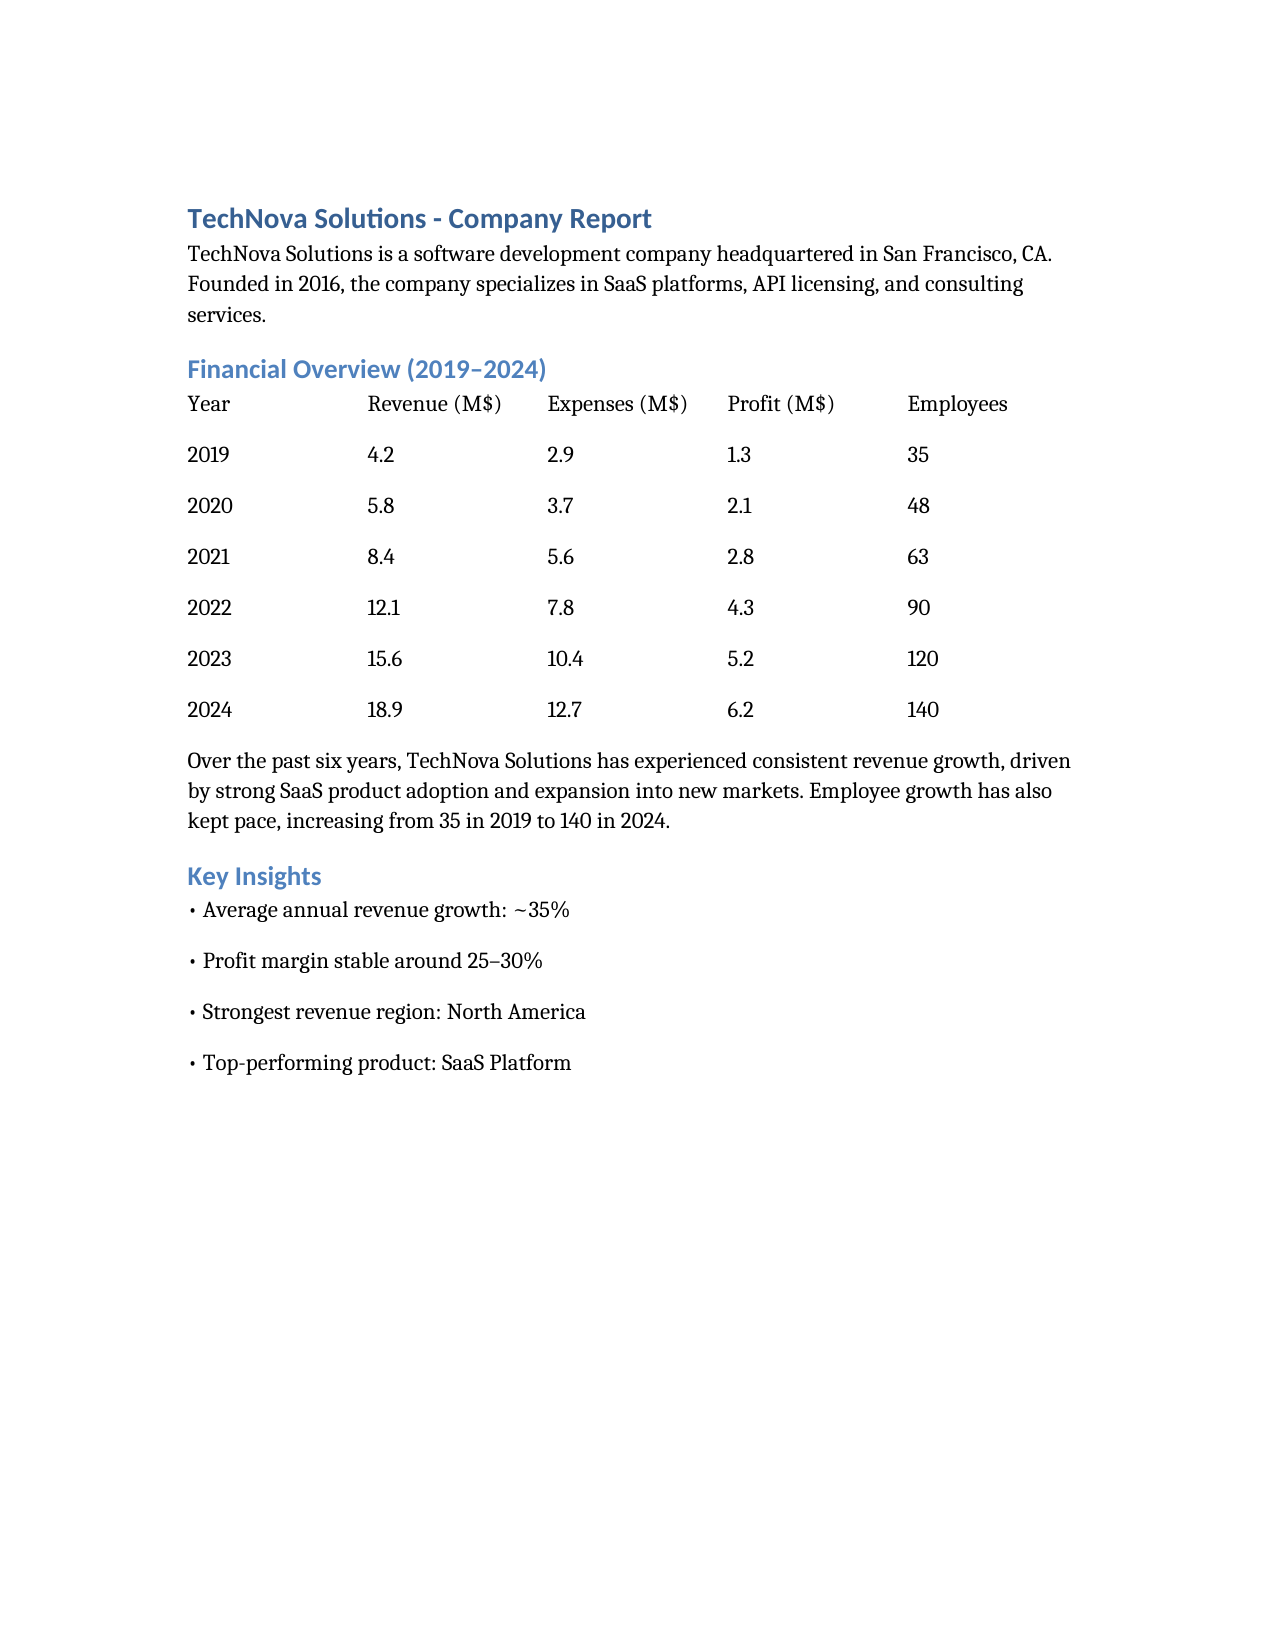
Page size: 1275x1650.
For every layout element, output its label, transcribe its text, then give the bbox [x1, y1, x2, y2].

table_header Profit (M$) [716, 390, 896, 441]
table_header Year [176, 390, 356, 441]
table_cell 63 [896, 544, 1076, 594]
text Over the past six years, TechNova Solutions has experienced consistent revenue growth, driven by strong SaaS product adoption and expansion into new markets. Employee growth has also kept pace, increasing from 35 in 2019 to 140 in 2024. [187, 748, 1087, 834]
table_cell 15.6 [356, 646, 536, 697]
table_cell 4.2 [356, 441, 536, 492]
table_cell 12.7 [536, 697, 716, 748]
table_cell 2023 [176, 646, 356, 697]
table_cell 35 [896, 441, 1076, 492]
text • Profit margin stable around 25–30% [187, 948, 1087, 974]
table_cell 2019 [176, 441, 356, 492]
subtitle Key Insights [187, 859, 1087, 892]
table_cell 12.1 [356, 595, 536, 646]
table_cell 140 [896, 697, 1076, 748]
subtitle Financial Overview (2019–2024) [187, 352, 1087, 385]
table_cell 5.8 [356, 493, 536, 543]
table_cell 5.6 [536, 544, 716, 594]
text • Strongest revenue region: North America [187, 999, 1087, 1025]
table_cell 2022 [176, 595, 356, 646]
table_cell 120 [896, 646, 1076, 697]
table_header Expenses (M$) [536, 390, 716, 441]
table_cell 4.3 [716, 595, 896, 646]
table_cell 2.9 [536, 441, 716, 492]
table_cell 2.8 [716, 544, 896, 594]
table_cell 2020 [176, 493, 356, 543]
table_header Revenue (M$) [356, 390, 536, 441]
text TechNova Solutions is a software development company headquartered in San Francisco, CA. Founded in 2016, the company specializes in SaaS platforms, API licensing, and consulting services. [187, 241, 1087, 328]
table_cell 1.3 [716, 441, 896, 492]
table_cell 8.4 [356, 544, 536, 594]
table_cell 2024 [176, 697, 356, 748]
table_cell 7.8 [536, 595, 716, 646]
text • Average annual revenue growth: ~35% [187, 897, 1087, 923]
table_cell 2021 [176, 544, 356, 594]
table_cell 90 [896, 595, 1076, 646]
table_cell 5.2 [716, 646, 896, 697]
table_cell 3.7 [536, 493, 716, 543]
table_header Employees [896, 390, 1076, 441]
table_cell 10.4 [536, 646, 716, 697]
table_cell 48 [896, 493, 1076, 543]
table_cell 6.2 [716, 697, 896, 748]
subtitle TechNova Solutions - Company Report [187, 200, 1087, 236]
table_cell 18.9 [356, 697, 536, 748]
text • Top-performing product: SaaS Platform [187, 1050, 1087, 1076]
table_cell 2.1 [716, 493, 896, 543]
